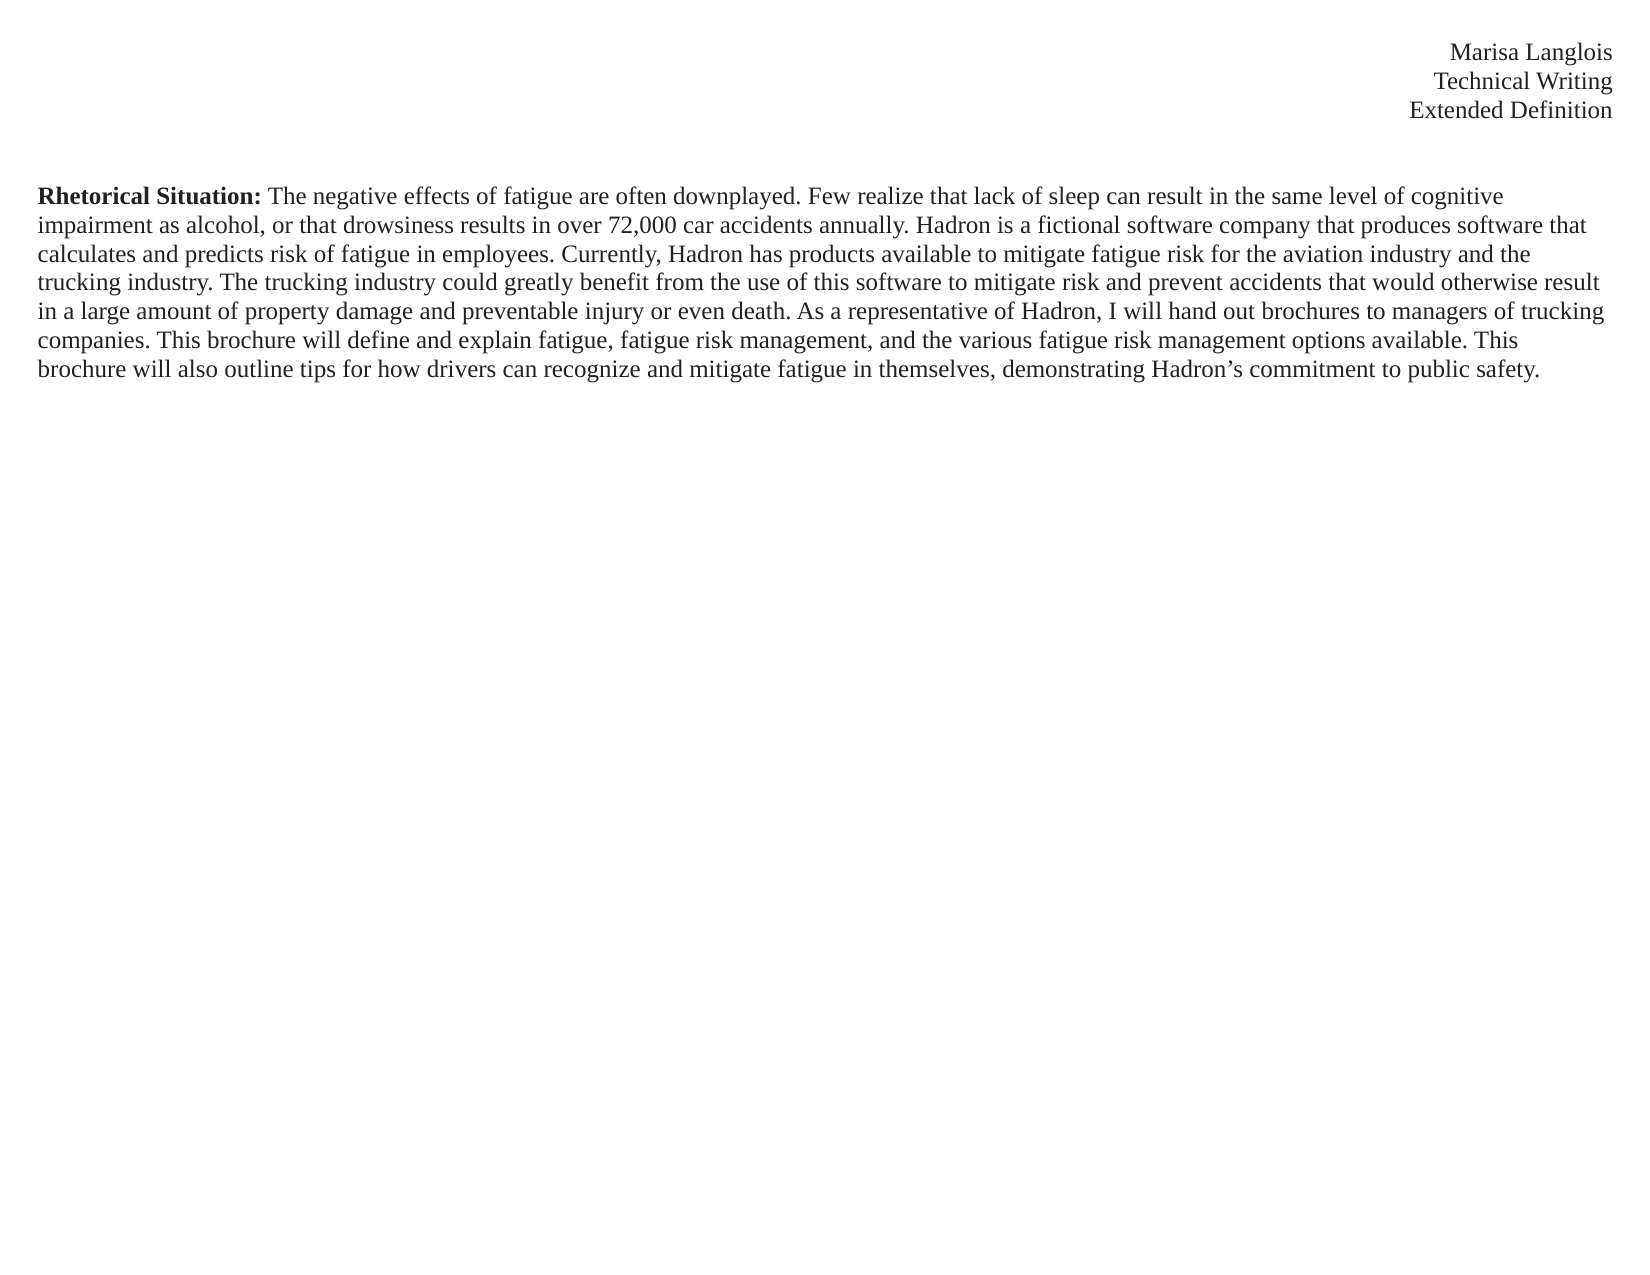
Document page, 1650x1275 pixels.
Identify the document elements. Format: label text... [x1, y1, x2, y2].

text Rhetorical Situation: The negative effects of fatigue are often downplayed. Few realize that lack of sleep can result in the same level of cognitive impairment as alcohol, or that drowsiness results in over 72,000 car accidents annually. Hadron is a fictional software company that produces software that calculates and predicts risk of fatigue in employees. Currently, Hadron has products available to mitigate fatigue risk for the aviation industry and the trucking industry. The trucking industry could greatly benefit from the use of this software to mitigate risk and prevent accidents that would otherwise result in a large amount of property damage and preventable injury or even death. As a representative of Hadron, I will hand out brochures to managers of trucking companies. This brochure will define and explain fatigue, fatigue risk management, and the various fatigue risk management options available. This brochure will also outline tips for how drivers can recognize and mitigate fatigue in themselves, demonstrating Hadron’s commitment to public safety. [37, 181, 1612, 382]
text Extended Definition [37, 95, 1612, 124]
text Technical Writing [37, 66, 1612, 95]
text Marisa Langlois [37, 37, 1612, 66]
